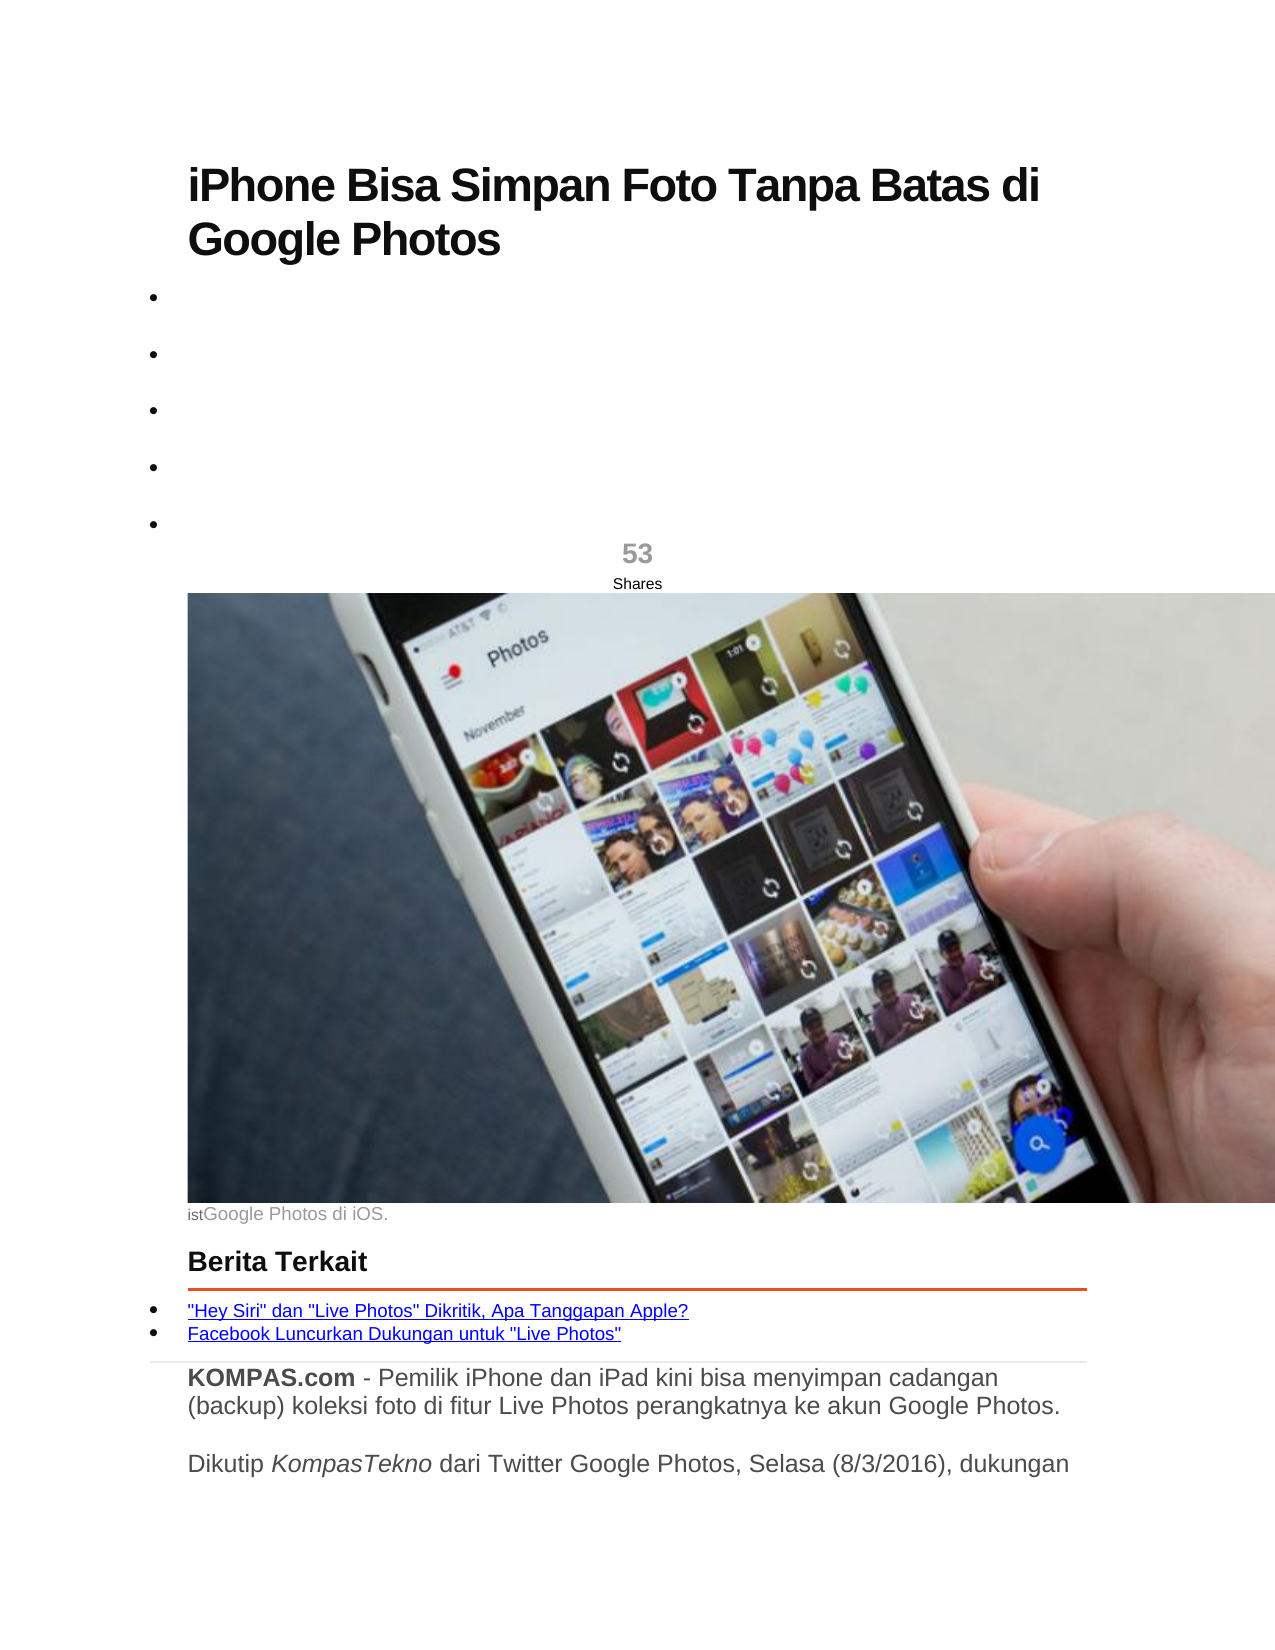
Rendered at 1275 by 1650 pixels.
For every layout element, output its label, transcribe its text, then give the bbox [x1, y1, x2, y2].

text Shares [187, 570, 1087, 593]
text istGoogle Photos di iOS. [187, 1203, 1087, 1224]
list Facebook Luncurkan Dukungan untuk "Live Photos" [150, 1322, 1087, 1361]
picture [187, 593, 1275, 1203]
text Berita Terkait [187, 1245, 1087, 1291]
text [187, 1363, 1087, 1478]
list "Hey Siri" dan "Live Photos" Dikritik, Apa Tanggapan Apple? [150, 1300, 1087, 1322]
text iPhone Bisa Simpan Foto Tanpa Batas di Google Photos [187, 158, 1087, 266]
text 53 [187, 537, 1087, 570]
